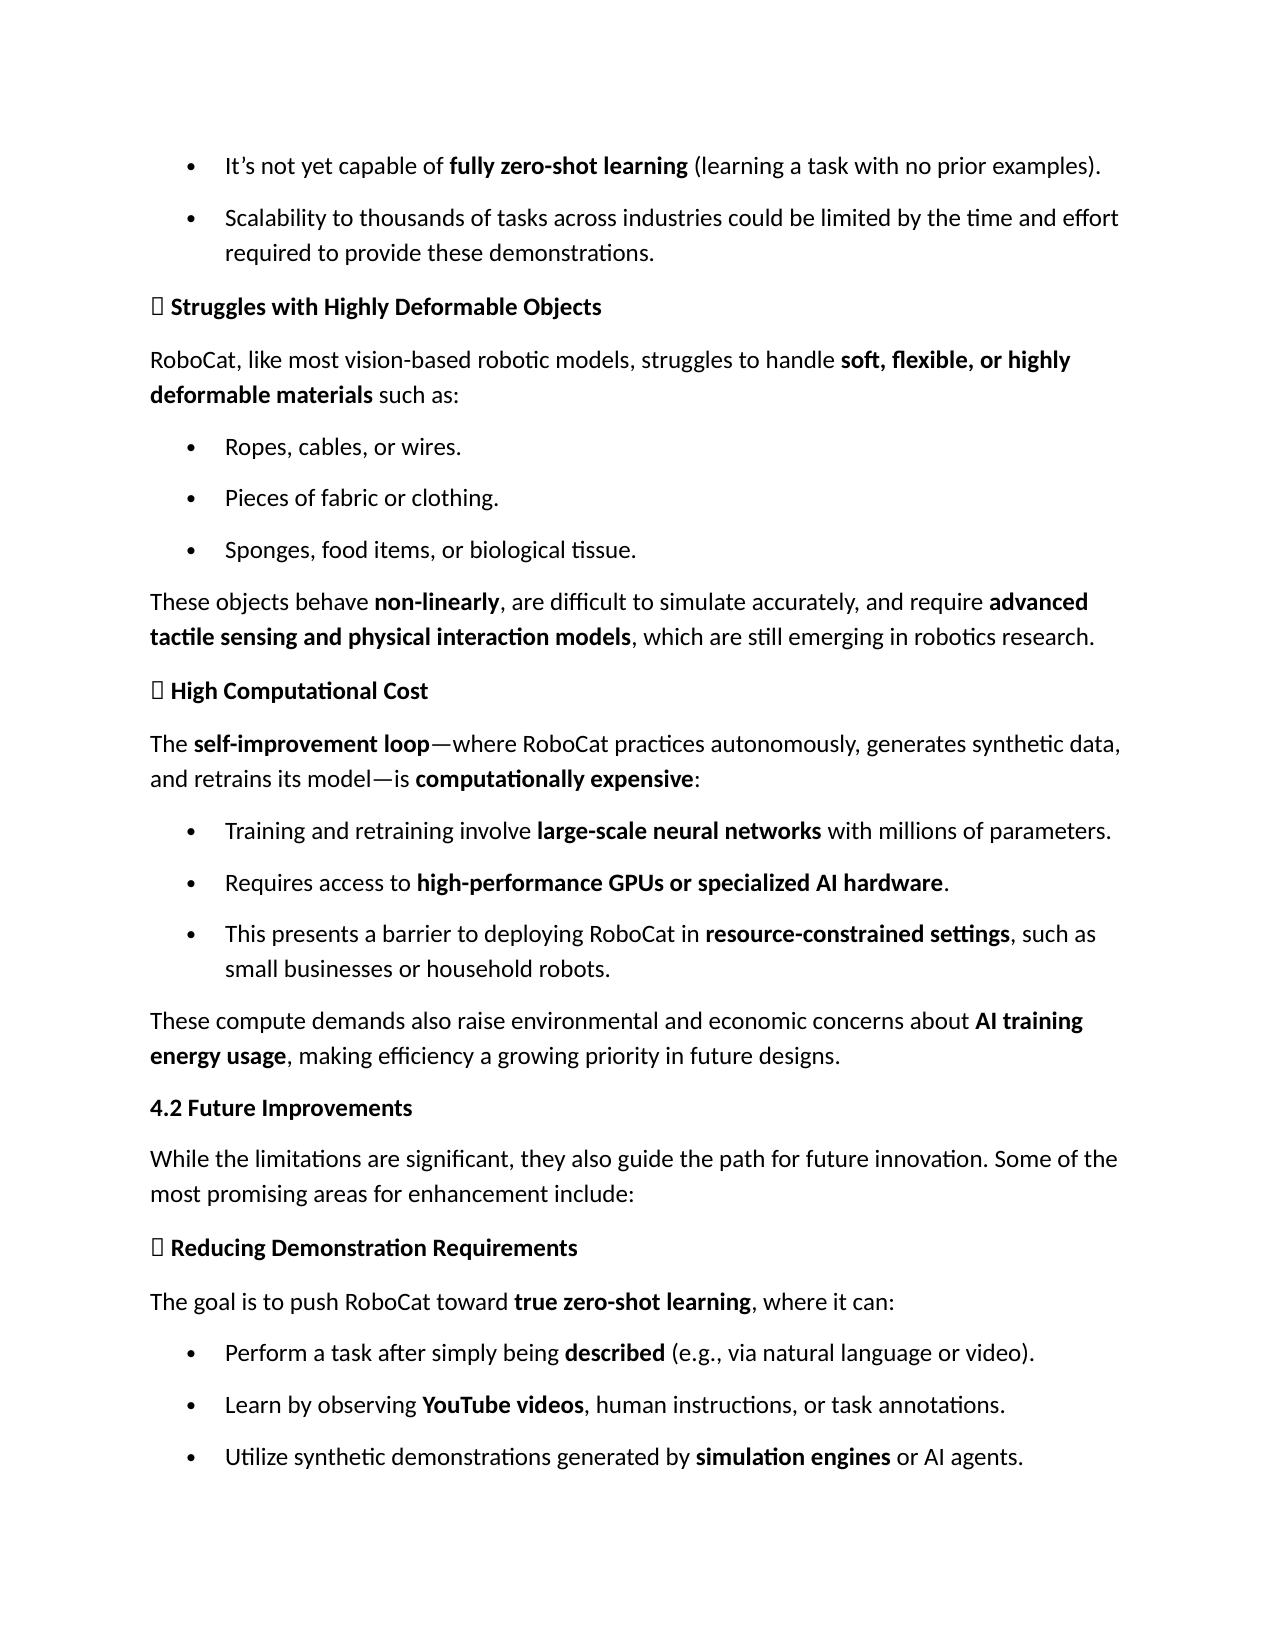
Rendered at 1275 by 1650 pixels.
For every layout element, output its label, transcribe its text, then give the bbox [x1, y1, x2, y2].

list This presents a barrier to deploying RoboCat in resource-constrained settings, such as small businesses or household robots. [187, 918, 1125, 984]
list Ropes, cables, or wires. [187, 431, 1125, 461]
text ❌ Struggles with Highly Deformable Objects [150, 288, 1125, 322]
list It’s not yet capable of fully zero-shot learning (learning a task with no prior examples). [187, 150, 1125, 181]
text The self-improvement loop—where RoboCat practices autonomously, generates synthetic data, and retrains its model—is computationally expensive: [150, 728, 1125, 794]
text These objects behave non-linearly, are difficult to simulate accurately, and require advanced tactile sensing and physical interaction models, which are still emerging in robotics research. [150, 586, 1125, 651]
text The goal is to push RoboCat toward true zero-shot learning, where it can: [150, 1286, 1125, 1316]
text 🔧 Reducing Demonstration Requirements [150, 1230, 1125, 1264]
text These compute demands also raise environmental and economic concerns about AI training energy usage, making efficiency a growing priority in future designs. [150, 1005, 1125, 1071]
list Training and retraining involve large-scale neural networks with millions of parameters. [187, 815, 1125, 846]
text 4.2 Future Improvements [150, 1092, 1125, 1122]
list Requires access to high-performance GPUs or specialized AI hardware. [187, 867, 1125, 897]
list Scalability to thousands of tasks across industries could be limited by the time and effort required to provide these demonstrations. [187, 202, 1125, 267]
list Learn by observing YouTube videos, human instructions, or task annotations. [187, 1389, 1125, 1420]
list Perform a task after simply being described (e.g., via natural language or video). [187, 1337, 1125, 1368]
list Utilize synthetic demonstrations generated by simulation engines or AI agents. [187, 1441, 1125, 1471]
list Sponges, food items, or biological tissue. [187, 534, 1125, 565]
text ❌ High Computational Cost [150, 672, 1125, 707]
text While the limitations are significant, they also guide the path for future innovation. Some of the most promising areas for enhancement include: [150, 1143, 1125, 1209]
list Pieces of fabric or clothing. [187, 482, 1125, 513]
text RoboCat, like most vision-based robotic models, struggles to handle soft, flexible, or highly deformable materials such as: [150, 344, 1125, 410]
